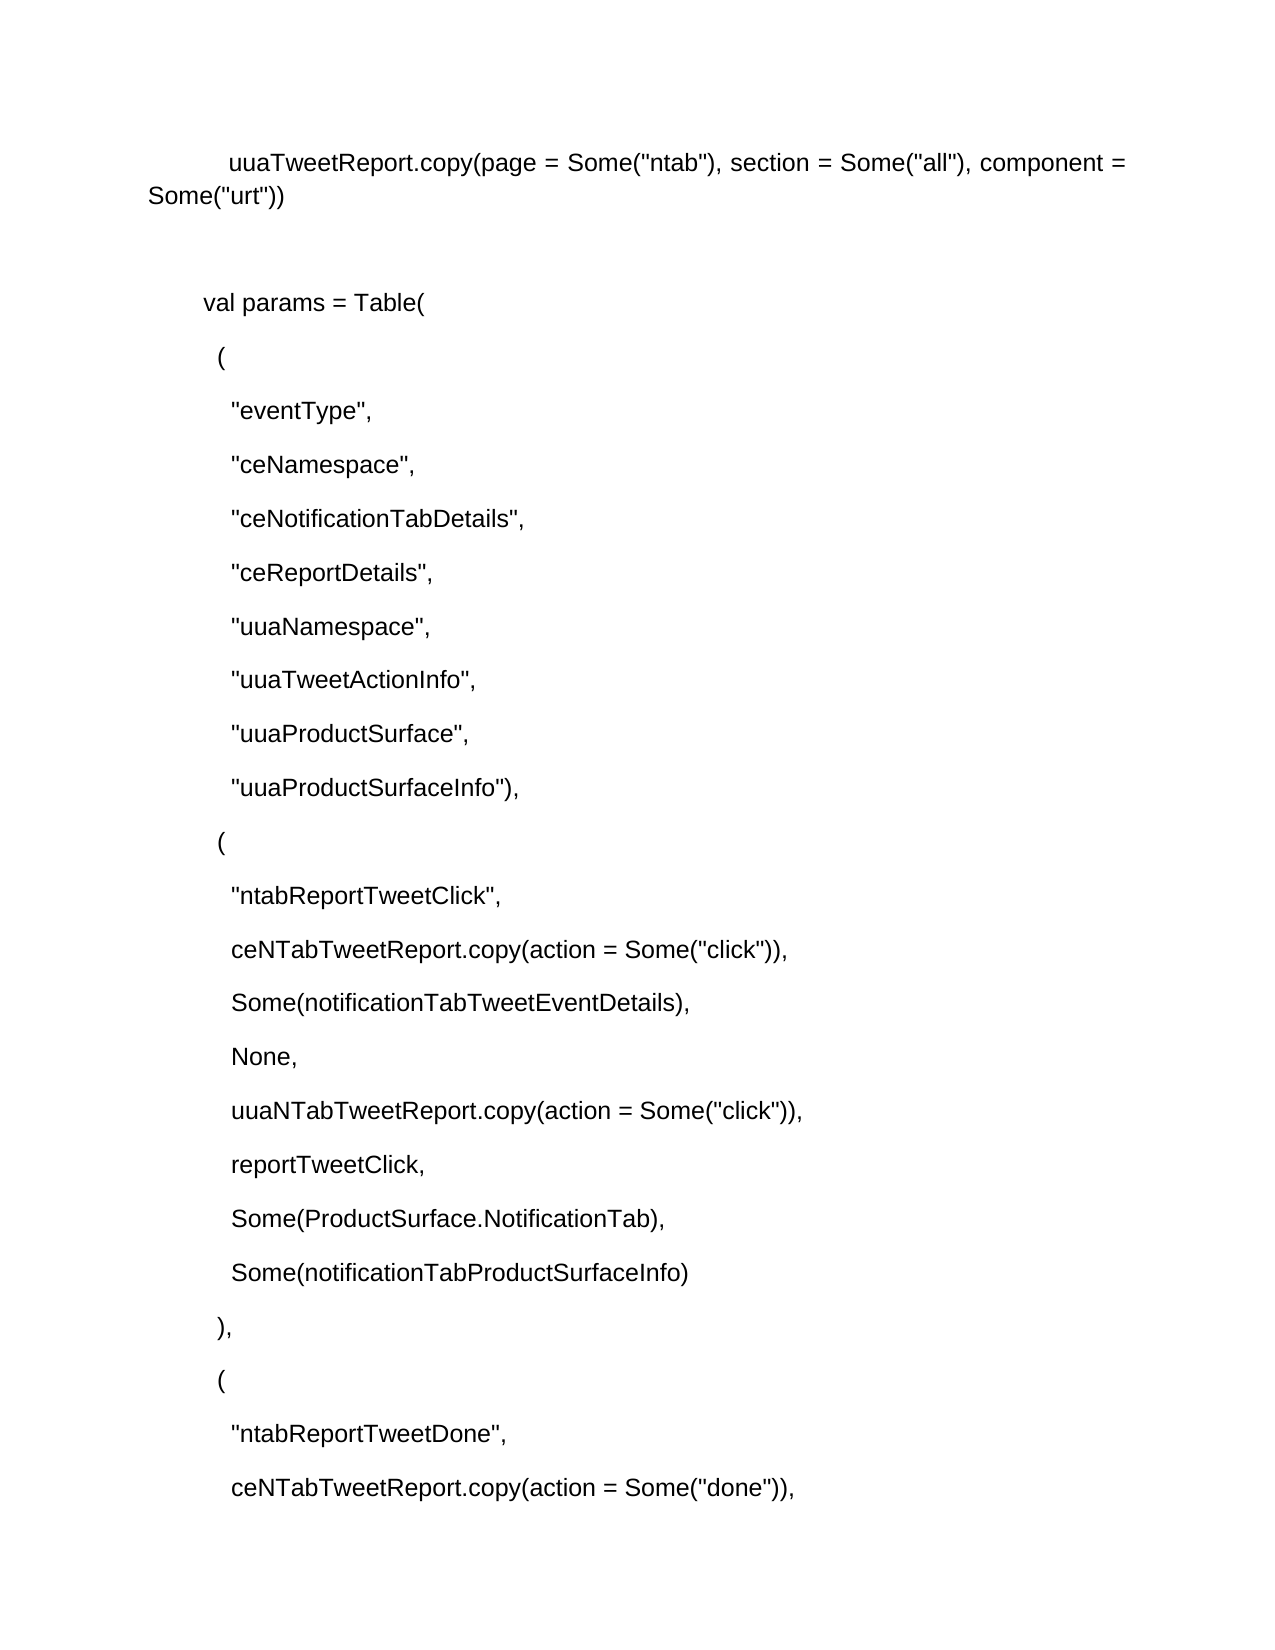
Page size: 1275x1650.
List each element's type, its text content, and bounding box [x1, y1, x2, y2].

text ( [148, 342, 1127, 371]
text reportTweetClick, [148, 1150, 1127, 1179]
text "uuaNamespace", [148, 611, 1127, 640]
text "ceReportDetails", [148, 558, 1127, 586]
text ( [148, 827, 1127, 856]
text ( [148, 1365, 1127, 1394]
text ceNTabTweetReport.copy(action = Some("click")), [148, 934, 1127, 963]
text Some(ProductSurface.NotificationTab), [148, 1204, 1127, 1233]
text "uuaTweetActionInfo", [148, 665, 1127, 694]
text val params = Table( [148, 288, 1127, 317]
text "uuaProductSurfaceInfo"), [148, 773, 1127, 802]
text uuaNTabTweetReport.copy(action = Some("click")), [148, 1096, 1127, 1125]
text "eventType", [148, 396, 1127, 425]
text ceNTabTweetReport.copy(action = Some("done")), [148, 1473, 1127, 1502]
text "ntabReportTweetDone", [148, 1419, 1127, 1448]
text "uuaProductSurface", [148, 719, 1127, 748]
text None, [148, 1042, 1127, 1071]
text "ceNotificationTabDetails", [148, 504, 1127, 532]
text uuaTweetReport.copy(page = Some("ntab"), section = Some("all"), component = Some("urt")) [148, 148, 1127, 209]
text "ceNamespace", [148, 450, 1127, 479]
text Some(notificationTabProductSurfaceInfo) [148, 1258, 1127, 1286]
text Some(notificationTabTweetEventDetails), [148, 988, 1127, 1017]
text "ntabReportTweetClick", [148, 881, 1127, 909]
text ), [148, 1312, 1127, 1340]
